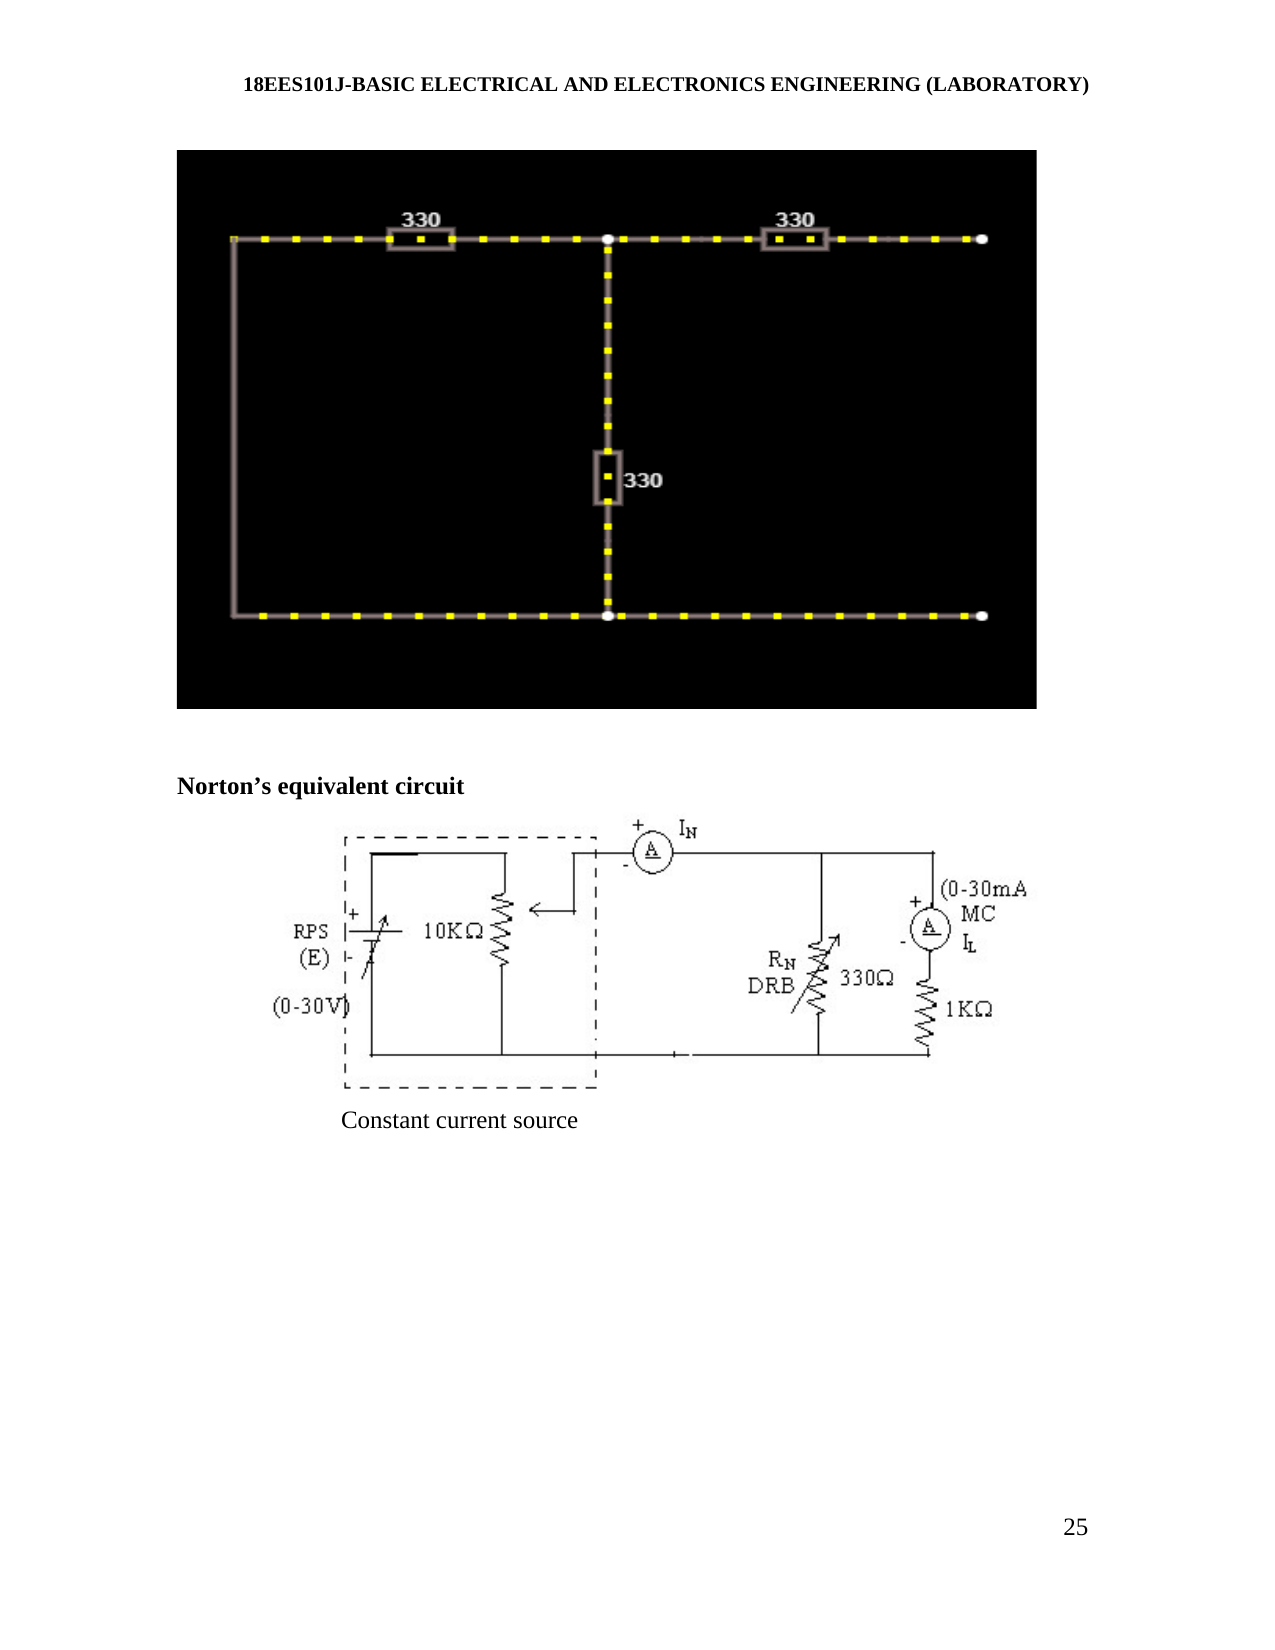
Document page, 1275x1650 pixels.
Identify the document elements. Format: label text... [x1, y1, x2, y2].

text Norton’s equivalent circuit [177, 771, 1094, 799]
picture [176, 150, 1037, 709]
text Constant current source [178, 1105, 1089, 1134]
picture [260, 801, 1042, 1103]
